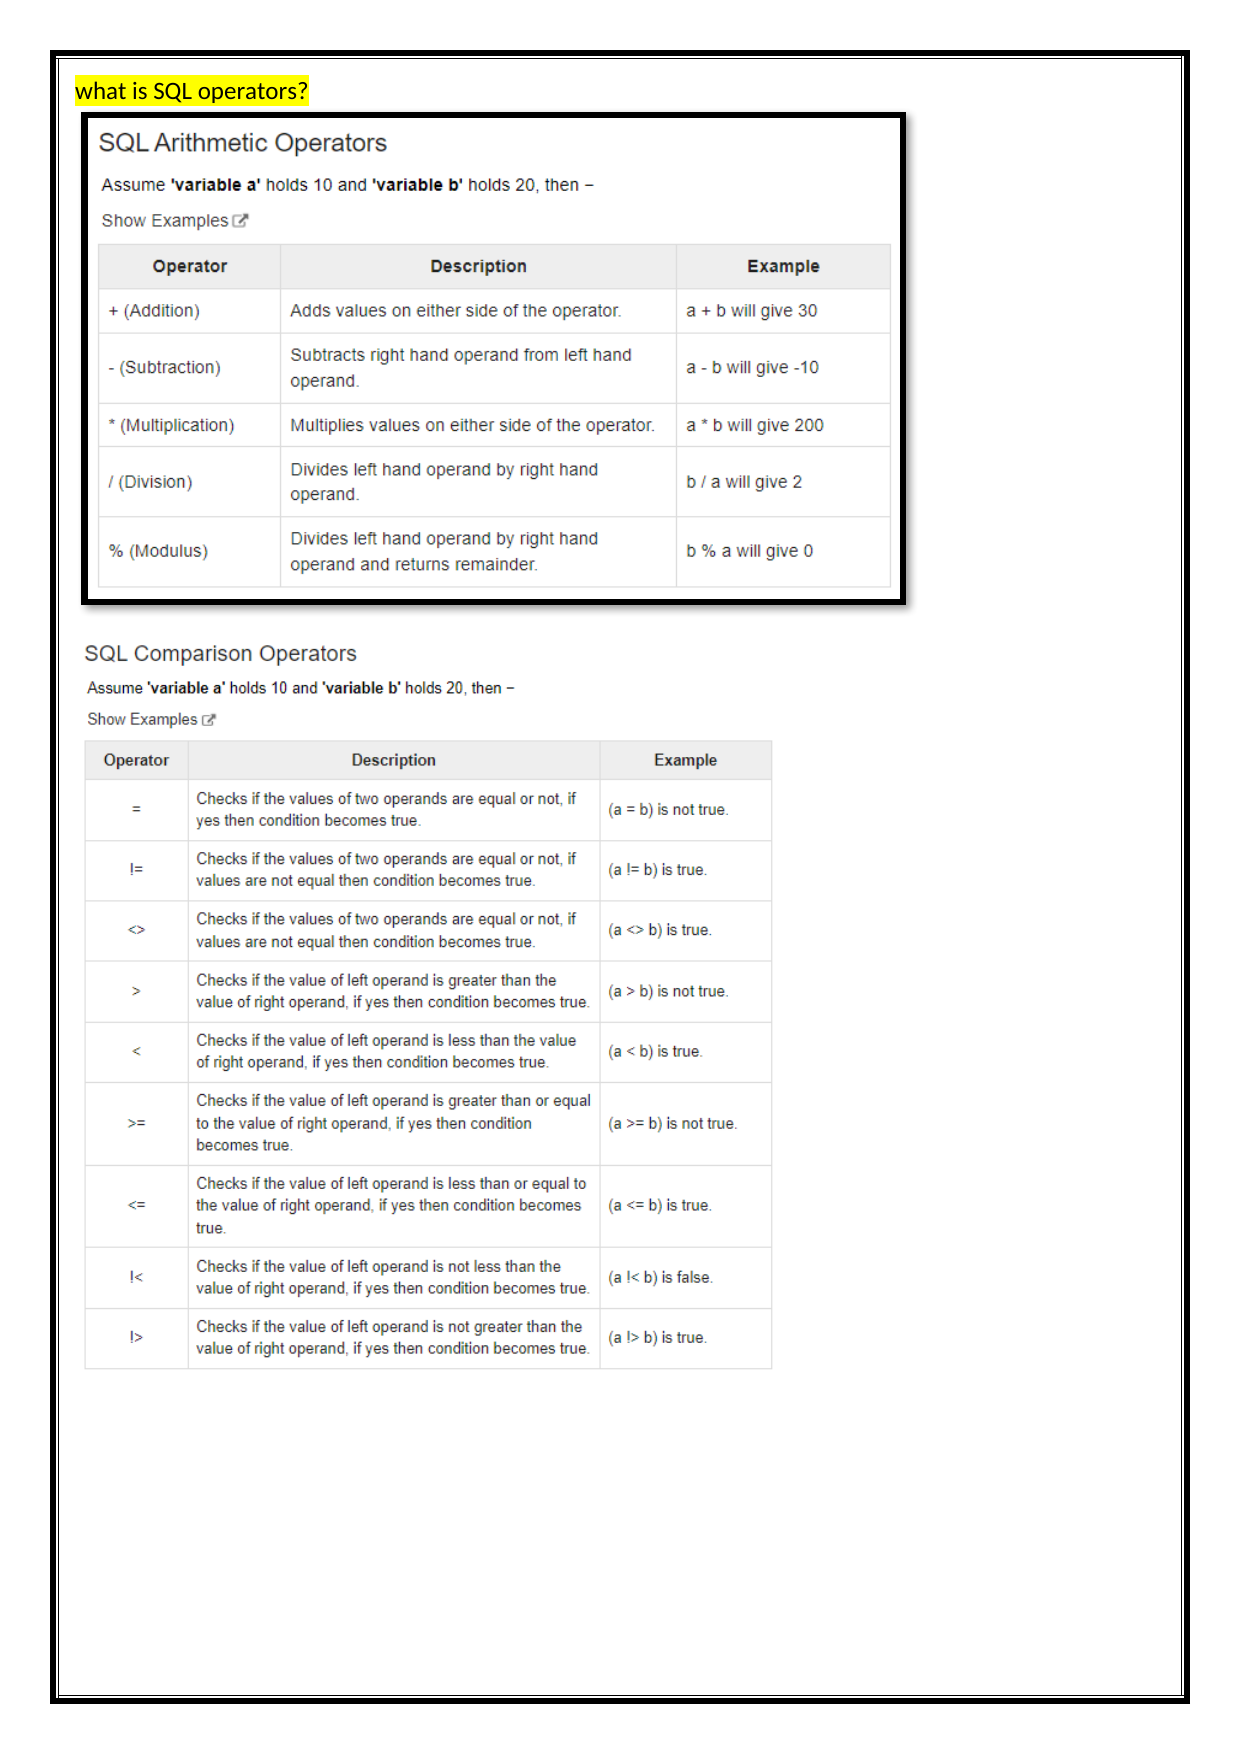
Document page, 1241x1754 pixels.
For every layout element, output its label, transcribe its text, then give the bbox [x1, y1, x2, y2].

picture [75, 638, 782, 1373]
picture [88, 118, 900, 599]
